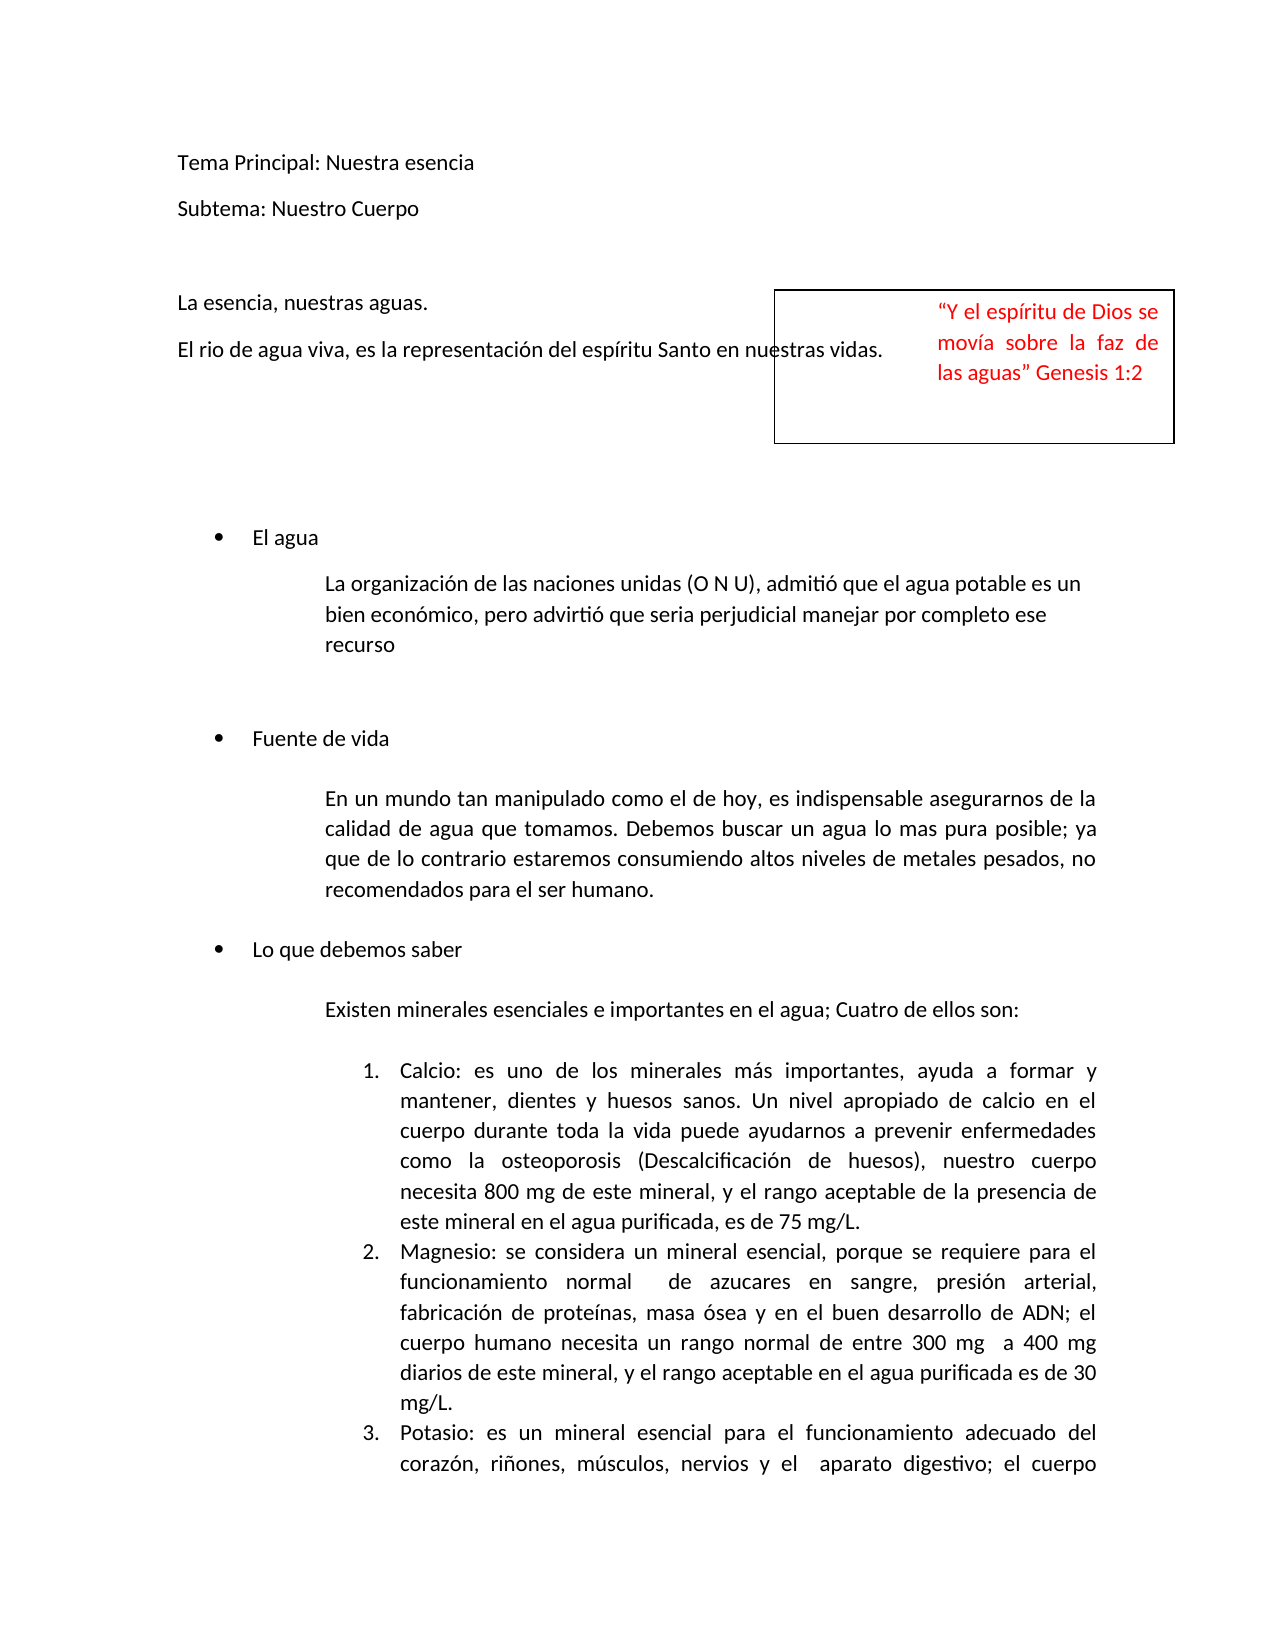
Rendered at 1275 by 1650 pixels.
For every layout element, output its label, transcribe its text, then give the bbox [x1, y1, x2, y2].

list Fuente de vida [215, 724, 1098, 752]
list Lo que debemos saber [215, 935, 1098, 963]
text Subtema: Nuestro Cuerpo [177, 194, 1098, 222]
text Tema Principal: Nuestra esencia [177, 148, 1098, 176]
list Calcio: es uno de los minerales más importantes, ayuda a formar y mantener, dientes y huesos sanos. Un nivel apropiado de calcio en el cuerpo durante toda la vida puede ayudarnos a prevenir enfermedades como la osteoporosis (Descalcificación de huesos), nuestro cuerpo necesita 800 mg de este mineral, y el rango aceptable de la presencia de este mineral en el agua purificada, es de 75 mg/L. [362, 1056, 1098, 1235]
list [362, 1418, 1098, 1477]
text La esencia, nuestras aguas. [177, 288, 1098, 316]
list Magnesio: se considera un mineral esencial, porque se requiere para el funcionamiento normal de azucares en sangre, presión arterial, fabricación de proteínas, masa ósea y en el buen desarrollo de ADN; el cuerpo humano necesita un rango normal de entre 300 mg a 400 mg diarios de este mineral, y el rango aceptable en el agua purificada es de 30 mg/L. [362, 1237, 1098, 1416]
text La organización de las naciones unidas (O N U), admitió que el agua potable es un bien económico, pero advirtió que seria perjudicial manejar por completo ese recurso [325, 569, 1098, 658]
list El agua [215, 523, 1098, 551]
list Existen minerales esenciales e importantes en el agua; Cuatro de ellos son: [325, 996, 1098, 1023]
text El rio de agua viva, es la representación del espíritu Santo en nuestras vidas. [177, 335, 1098, 363]
list En un mundo tan manipulado como el de hoy, es indispensable asegurarnos de la calidad de agua que tomamos. Debemos buscar un agua lo mas pura posible; ya que de lo contrario estaremos consumiendo altos niveles de metales pesados, no recomendados para el ser humano. [325, 784, 1098, 903]
